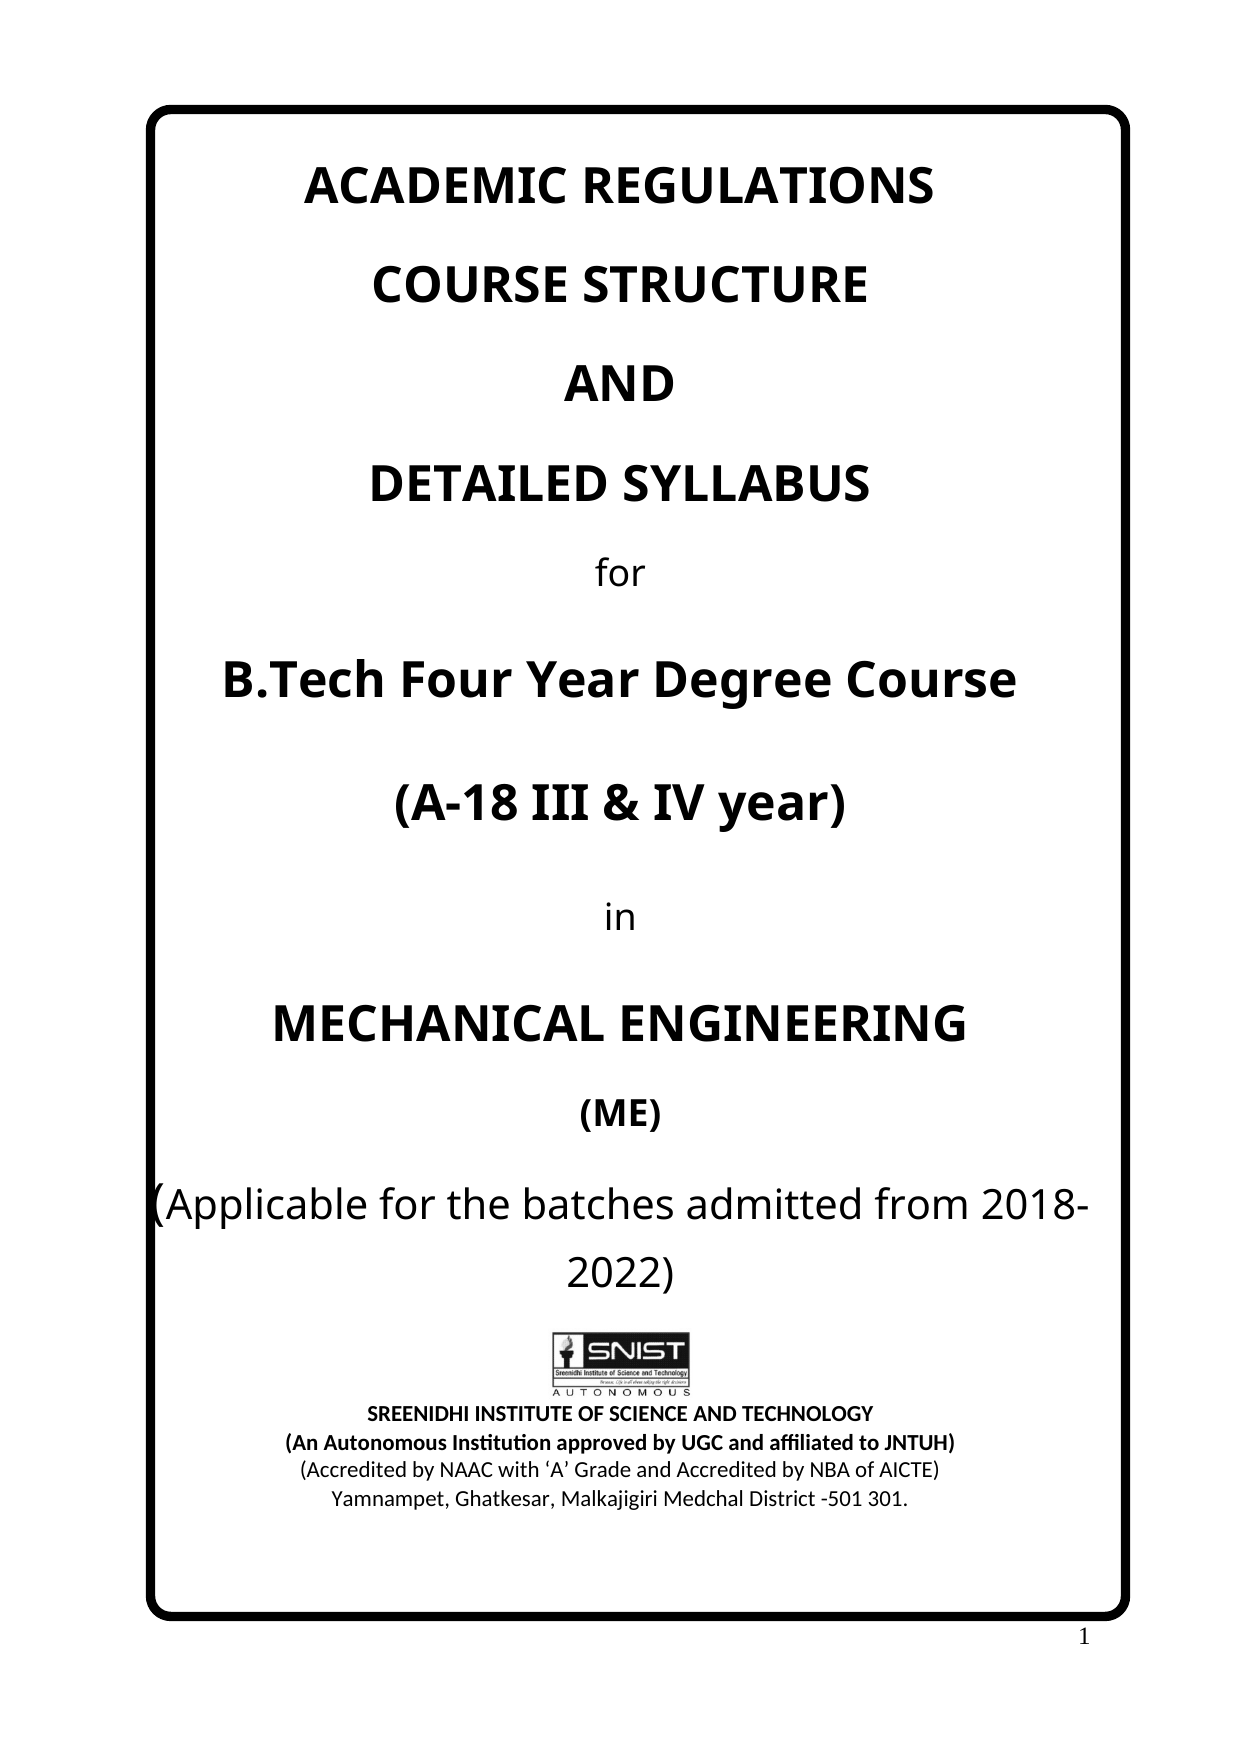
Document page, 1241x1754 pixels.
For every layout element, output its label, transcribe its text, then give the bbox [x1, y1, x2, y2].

text SREENIDHI INSTITUTE OF SCIENCE and TECHNOLOGY [150, 1399, 1090, 1428]
text ACADEMIC REGULATIONS [150, 150, 1090, 218]
text in [150, 890, 1090, 941]
text COURSE STRUCTURE [150, 249, 1090, 317]
text detailed syllabus [150, 447, 1090, 516]
text B.Tech Four Year Degree Course [150, 644, 1090, 712]
text for [150, 547, 1090, 598]
text Yamnampet, Ghatkesar, Malkajigiri Medchal District -501 301. [150, 1484, 1090, 1512]
text (Accredited by NAAC with ‘A’ Grade and Accredited by NBA of AICTE) [150, 1456, 1090, 1484]
text (Applicable for the batches admitted from 2018-2022) [150, 1166, 1090, 1299]
text (ME) [150, 1087, 1090, 1138]
text MECHANICAL engineering [150, 987, 1090, 1056]
text (An Autonomous Institution approved by Ugc and affiliated to JNTUH) [150, 1428, 1090, 1456]
text (A-18 III & IV year) [150, 767, 1090, 835]
text AND [150, 348, 1090, 416]
